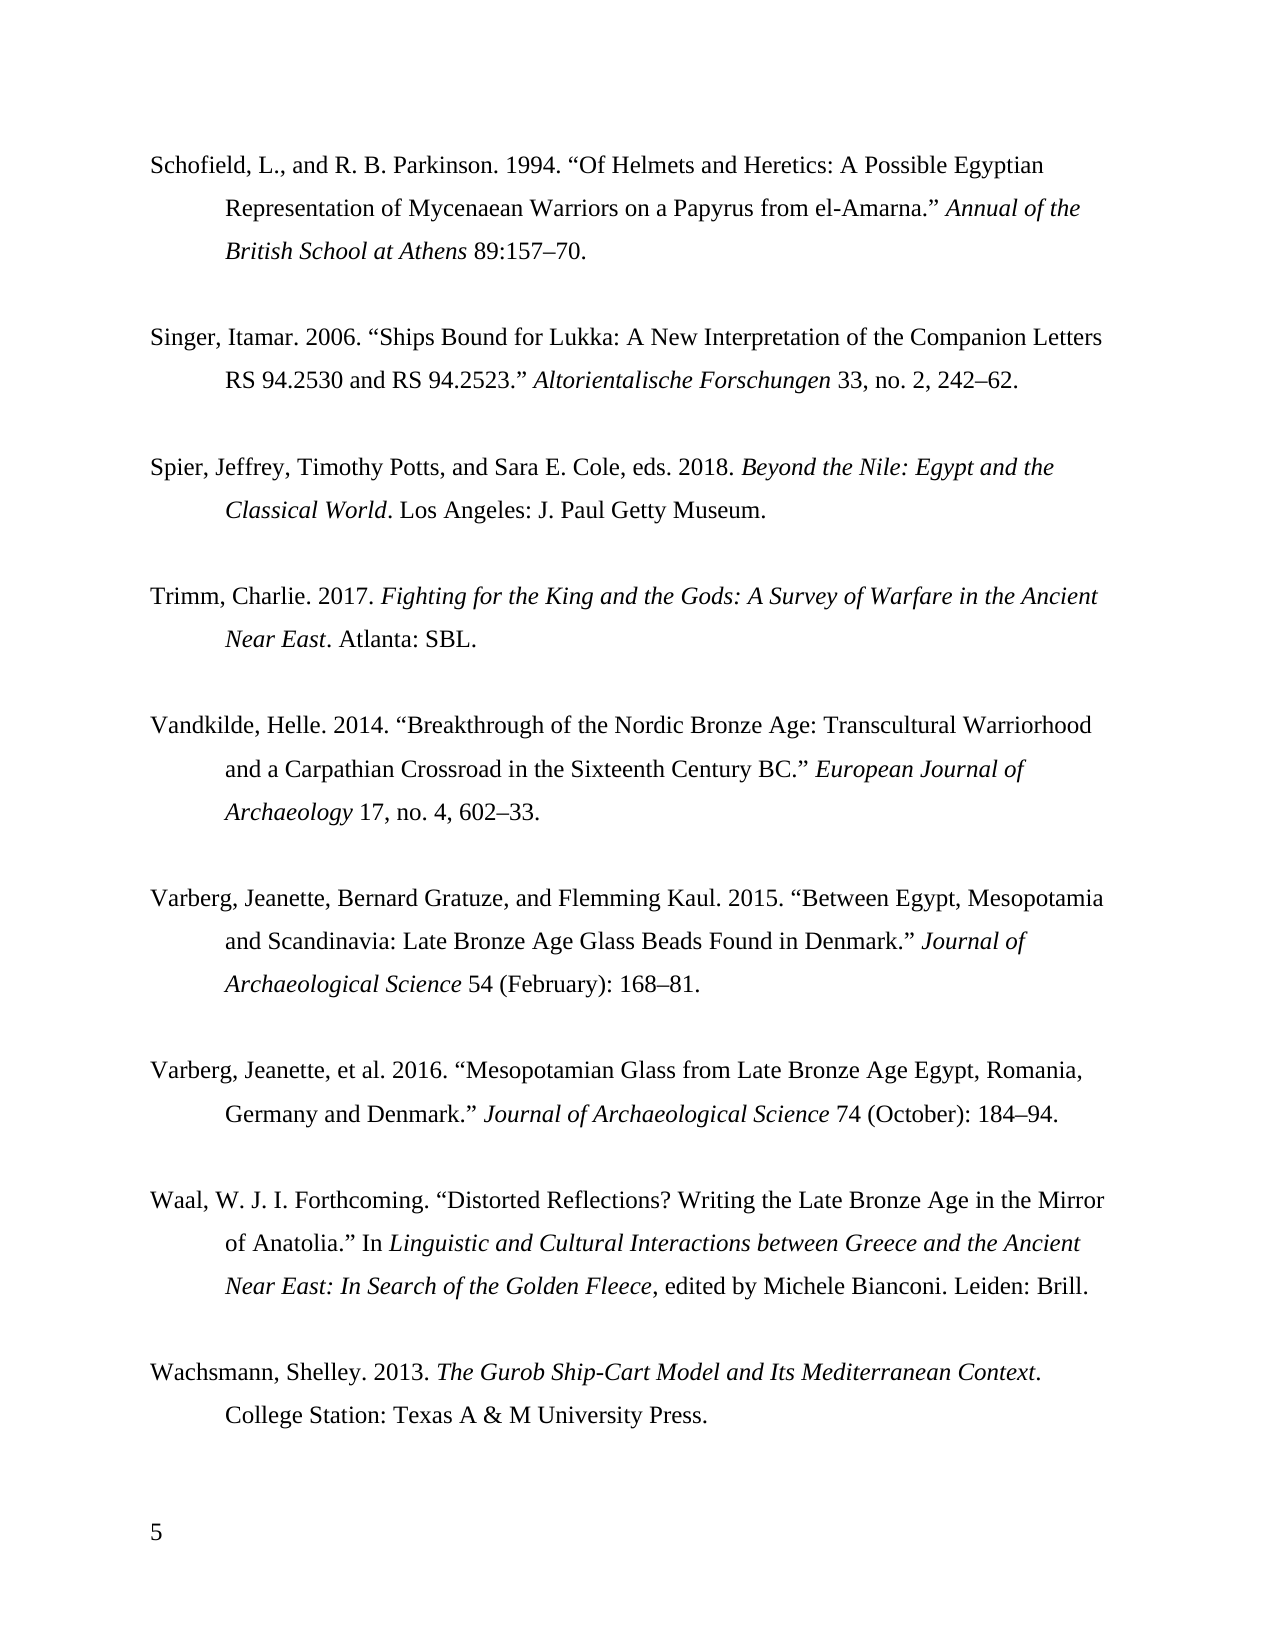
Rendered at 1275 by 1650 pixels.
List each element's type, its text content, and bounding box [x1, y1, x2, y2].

text Vandkilde, Helle. 2014. “Breakthrough of the Nordic Bronze Age: Transcultural Warriorhood and a Carpathian Crossroad in the Sixteenth Century BC.” European Journal of Archaeology 17, no. 4, 602–33. [150, 711, 1125, 826]
text Trimm, Charlie. 2017. Fighting for the King and the Gods: A Survey of Warfare in the Ancient Near East. Atlanta: SBL. [150, 581, 1125, 653]
text Wachsmann, Shelley. 2013. The Gurob Ship-Cart Model and Its Mediterranean Context. College Station: Texas A & M University Press. [150, 1357, 1125, 1429]
text Schofield, L., and R. B. Parkinson. 1994. “Of Helmets and Heretics: A Possible Egyptian Representation of Mycenaean Warriors on a Papyrus from el-Amarna.” Annual of the British School at Athens 89:157–70. [150, 150, 1125, 265]
text Varberg, Jeanette, Bernard Gratuze, and Flemming Kaul. 2015. “Between Egypt, Mesopotamia and Scandinavia: Late Bronze Age Glass Beads Found in Denmark.” Journal of Archaeological Science 54 (February): 168–81. [150, 883, 1125, 998]
text Spier, Jeffrey, Timothy Potts, and Sara E. Cole, eds. 2018. Beyond the Nile: Egypt and the Classical World. Los Angeles: J. Paul Getty Museum. [150, 452, 1125, 524]
text Varberg, Jeanette, et al. 2016. “Mesopotamian Glass from Late Bronze Age Egypt, Romania, Germany and Denmark.” Journal of Archaeological Science 74 (October): 184–94. [150, 1056, 1125, 1127]
text Waal, W. J. I. Forthcoming. “Distorted Reflections? Writing the Late Bronze Age in the Mirror of Anatolia.” In Linguistic and Cultural Interactions between Greece and the Ancient Near East: In Search of the Golden Fleece, edited by Michele Bianconi. Leiden: Brill. [150, 1185, 1125, 1300]
text Singer, Itamar. 2006. “Ships Bound for Lukka: A New Interpretation of the Companion Letters RS 94.2530 and RS 94.2523.” Altorientalische Forschungen 33, no. 2, 242–62. [150, 322, 1125, 394]
